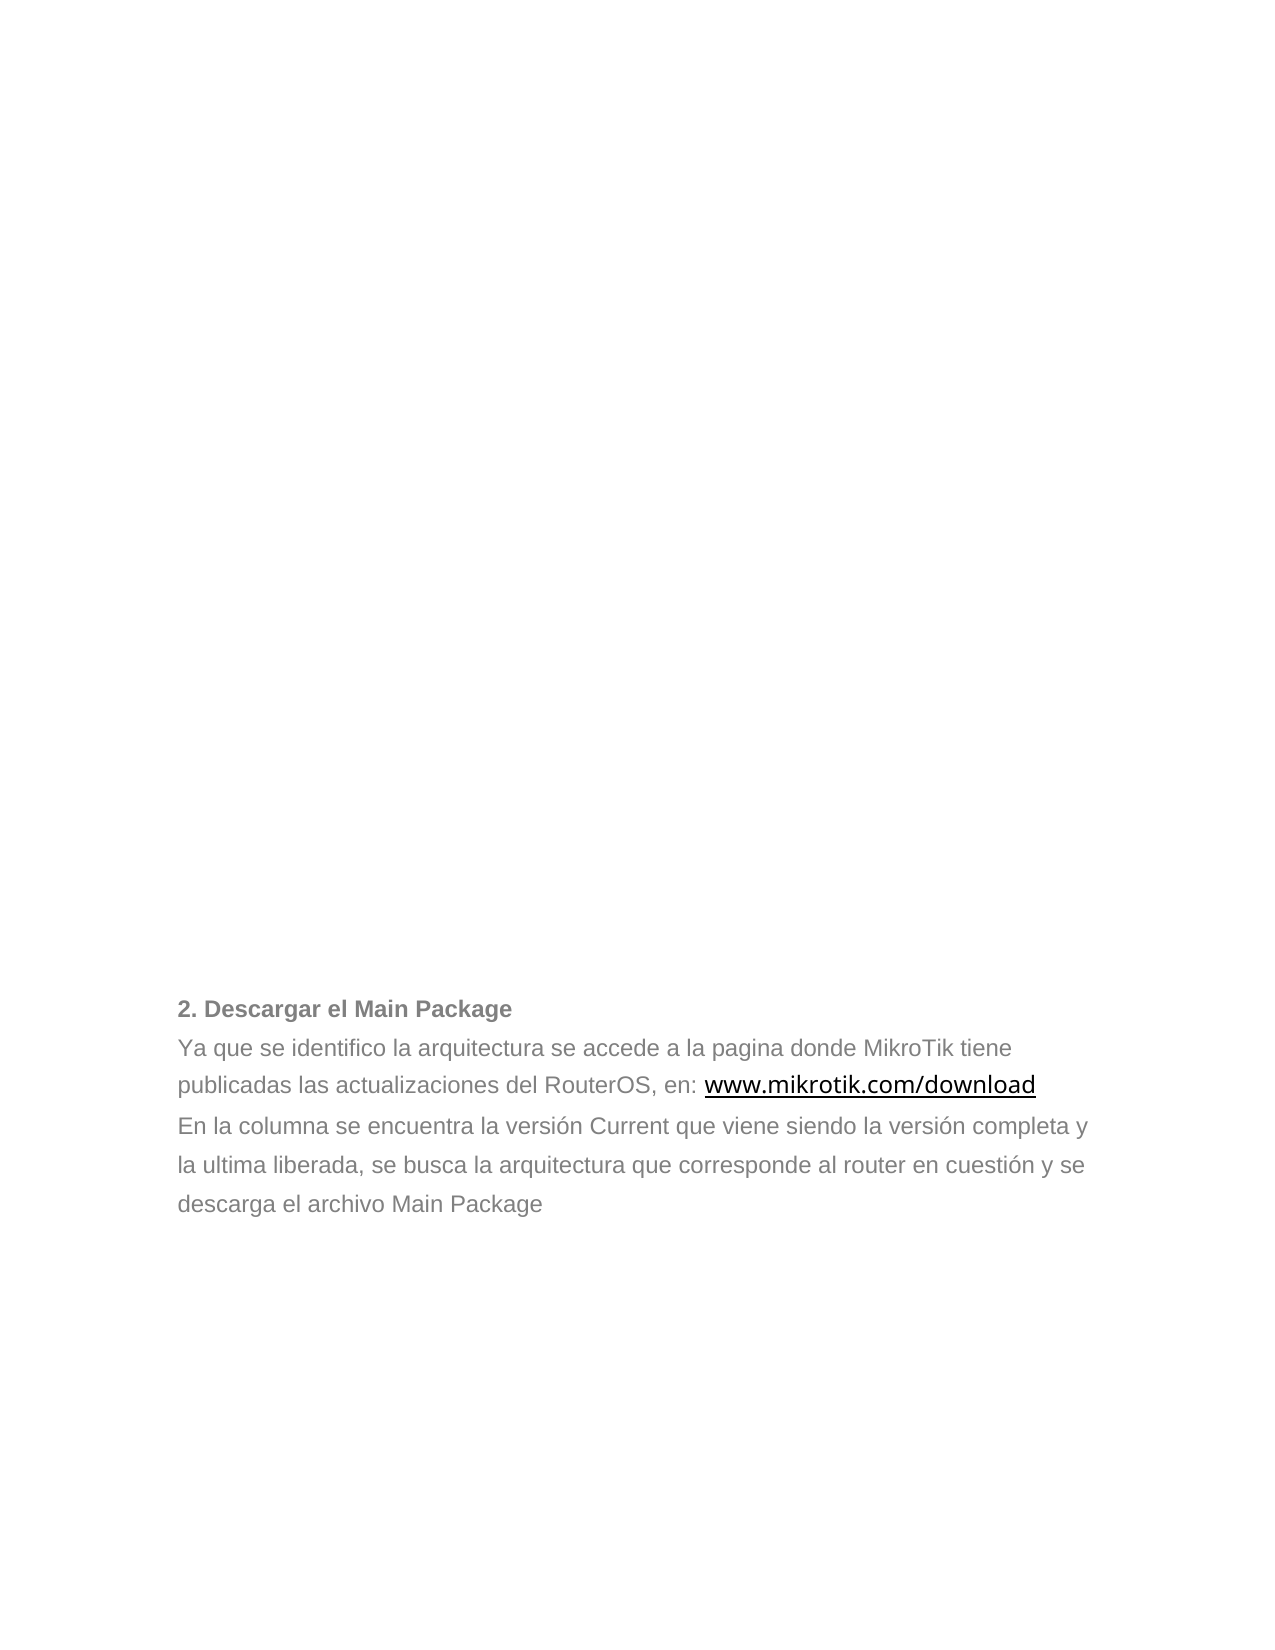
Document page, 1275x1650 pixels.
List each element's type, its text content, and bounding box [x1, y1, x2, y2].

text Ya que se identifico la arquitectura se accede a la pagina donde MikroTik tiene publicadas las actualizaciones del RouterOS, en: www.mikrotik.com/download [177, 1023, 1098, 1101]
text En la columna se encuentra la versión Current que viene siendo la versión completa y la ultima liberada, se busca la arquitectura que corresponde al router en cuestión y se descarga el archivo Main Package [177, 1101, 1098, 1218]
text 2. Descargar el Main Package [177, 984, 1098, 1023]
